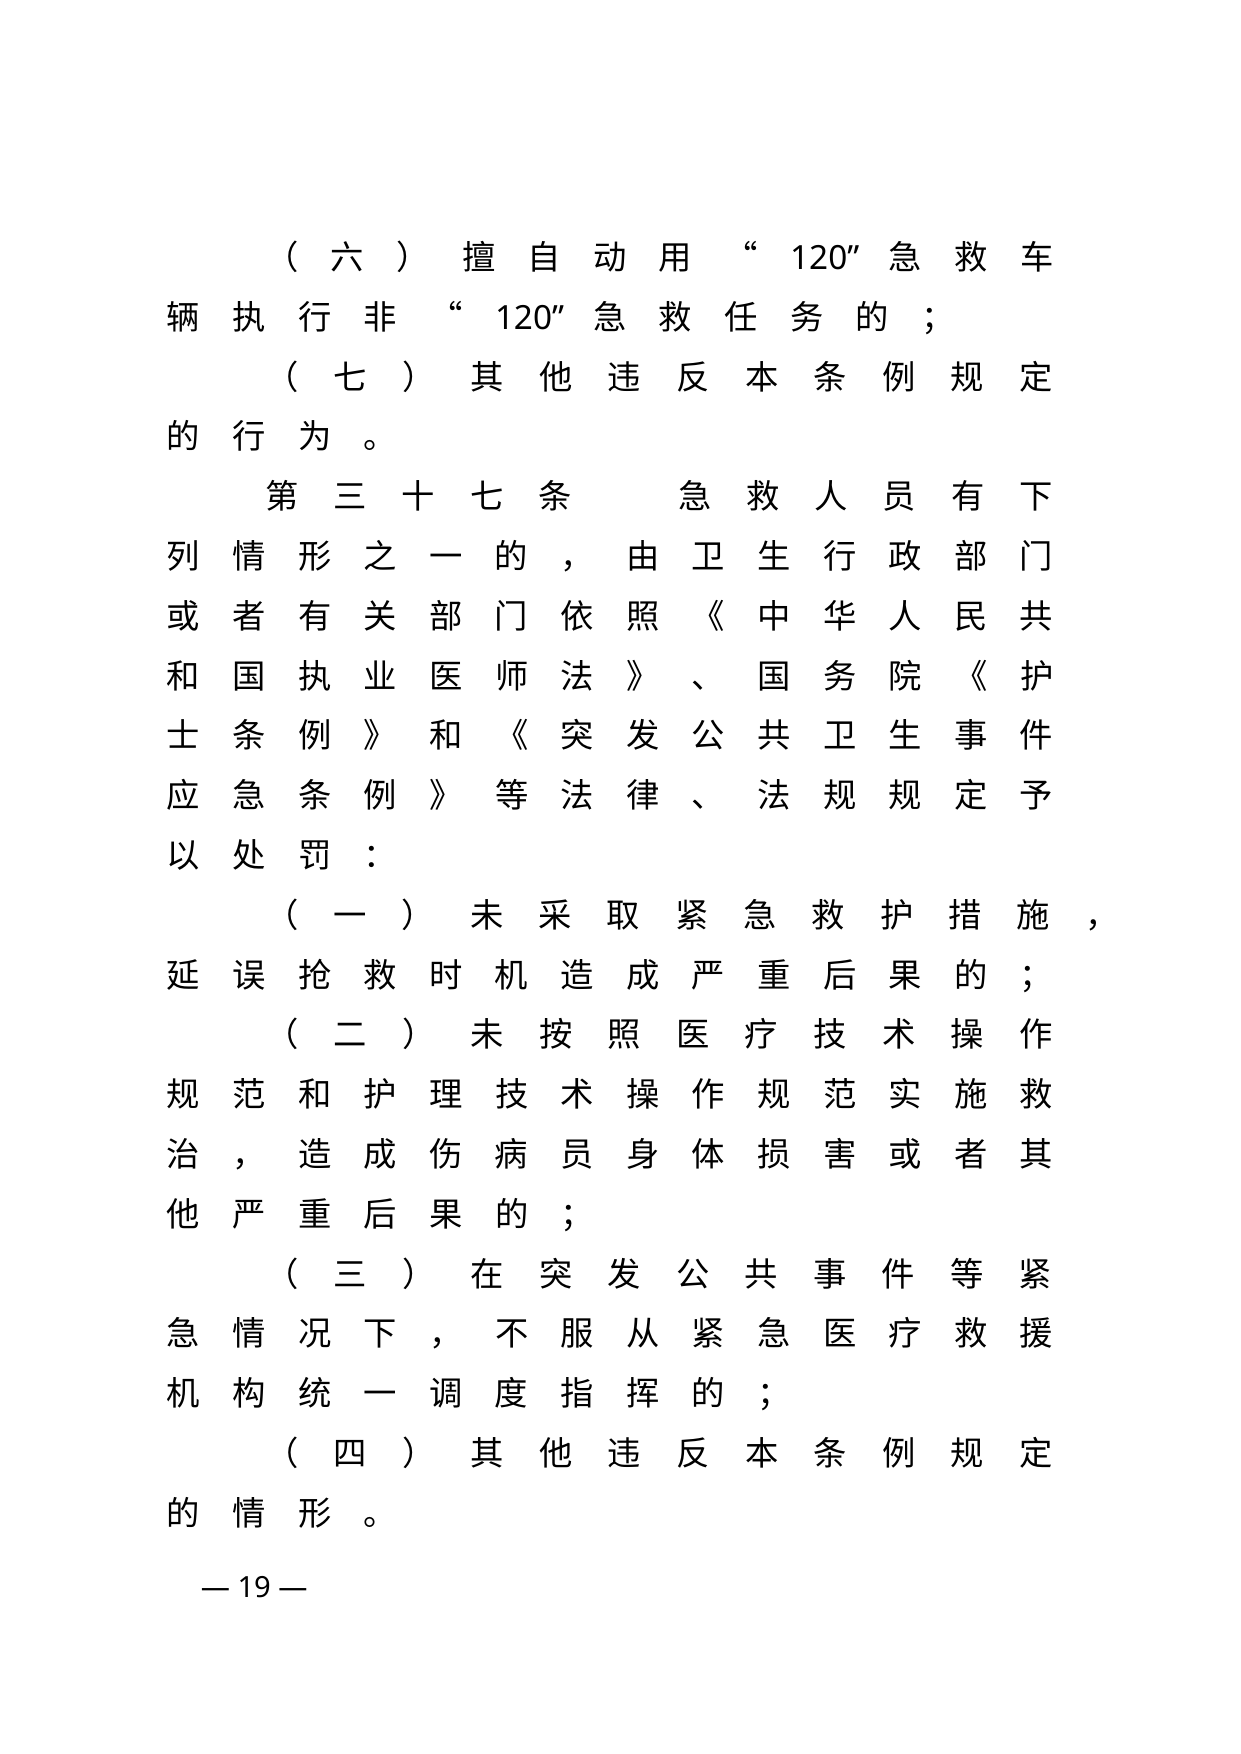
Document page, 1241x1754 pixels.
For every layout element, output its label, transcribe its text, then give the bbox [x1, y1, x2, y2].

text （七）其他违反本条例规定的行为。 [167, 345, 1085, 464]
text （一）未采取紧急救护措施，延误抢救时机造成严重后果的； [167, 883, 1085, 1002]
text （二）未按照医疗技术操作规范和护理技术操作规范实施救治，造成伤病员身体损害或者其他严重后果的； [167, 1002, 1085, 1242]
text （六）擅自动用“120”急救车辆执行非“120”急救任务的； [167, 225, 1085, 345]
text 第三十七条 急救人员有下列情形之一的，由卫生行政部门或者有关部门依照《中华人民共和国执业医师法》、国务院《护士条例》和《突发公共卫生事件应急条例》等法律、法规规定予以处罚： [167, 464, 1085, 883]
text （三）在突发公共事件等紧急情况下，不服从紧急医疗救援机构统一调度指挥的； [167, 1242, 1085, 1421]
text （四）其他违反本条例规定的情形。 [167, 1421, 1085, 1541]
